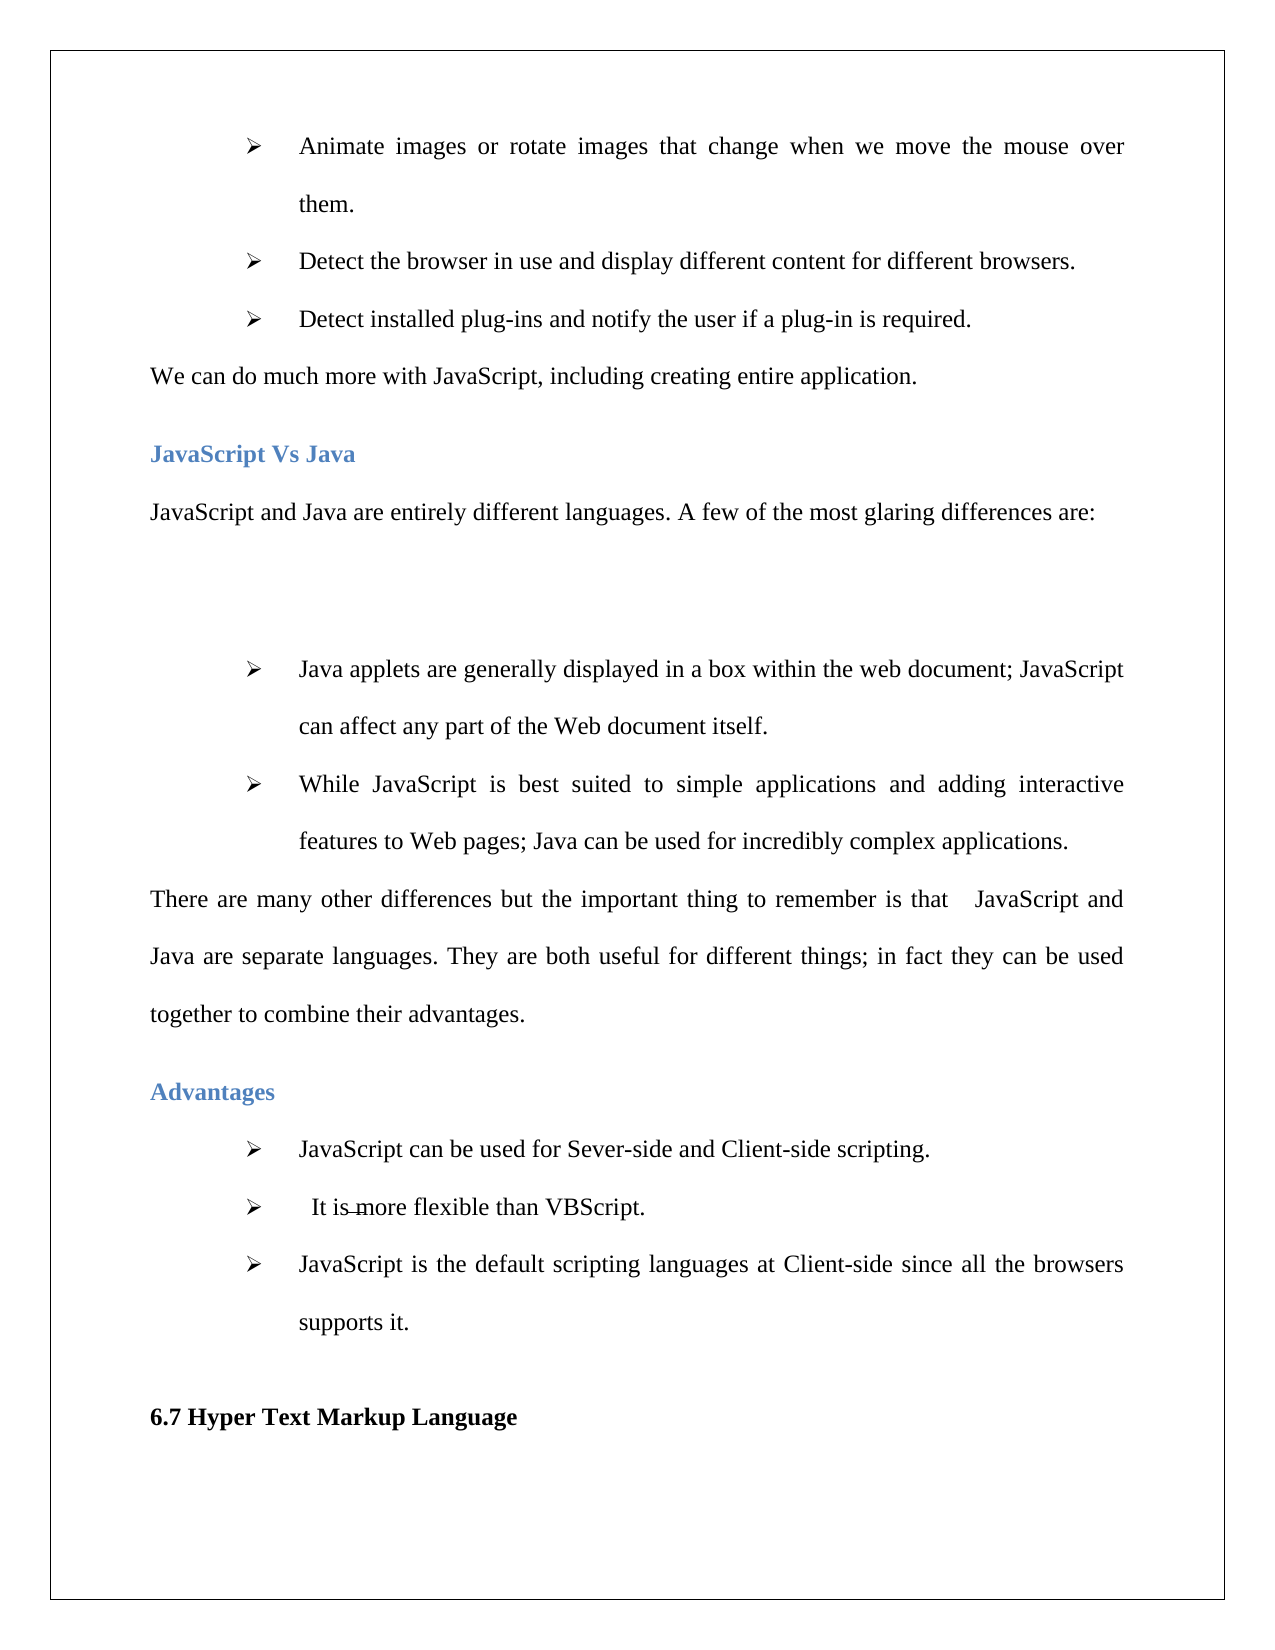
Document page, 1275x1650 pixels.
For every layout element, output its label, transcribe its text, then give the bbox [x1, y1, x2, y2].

list Detect the browser in use and display different content for different browsers. [245, 246, 1125, 275]
list JavaScript is the default scripting languages at Client-side since all the browsers supports it. [245, 1249, 1125, 1336]
text We can do much more with JavaScript, including creating entire application. [150, 361, 1125, 390]
list It is more flexible than VBScript. [245, 1192, 1125, 1221]
list Detect installed plug-ins and notify the user if a plug-in is required. [245, 304, 1125, 332]
list Java applets are generally displayed in a box within the web document; JavaScript can affect any part of the Web document itself. [245, 654, 1125, 740]
list Animate images or rotate images that change when we move the mouse over them. [245, 131, 1125, 217]
text JavaScript and Java are entirely different languages. A few of the most glaring differences are: [150, 497, 1125, 526]
text There are many other differences but the important thing to remember is that JavaScript and Java are separate languages. They are both useful for different things; in fact they can be used together to combine their advantages. [150, 884, 1125, 1027]
subtitle JavaScript Vs Java [150, 439, 1125, 468]
list While JavaScript is best suited to simple applications and adding interactive features to Web pages; Java can be used for incredibly complex applications. [245, 769, 1125, 855]
subtitle Advantages [150, 1077, 1125, 1106]
text 6.7 Hyper Text Markup Language [150, 1402, 1125, 1431]
list JavaScript can be used for Sever-side and Client-side scripting. [245, 1134, 1125, 1163]
